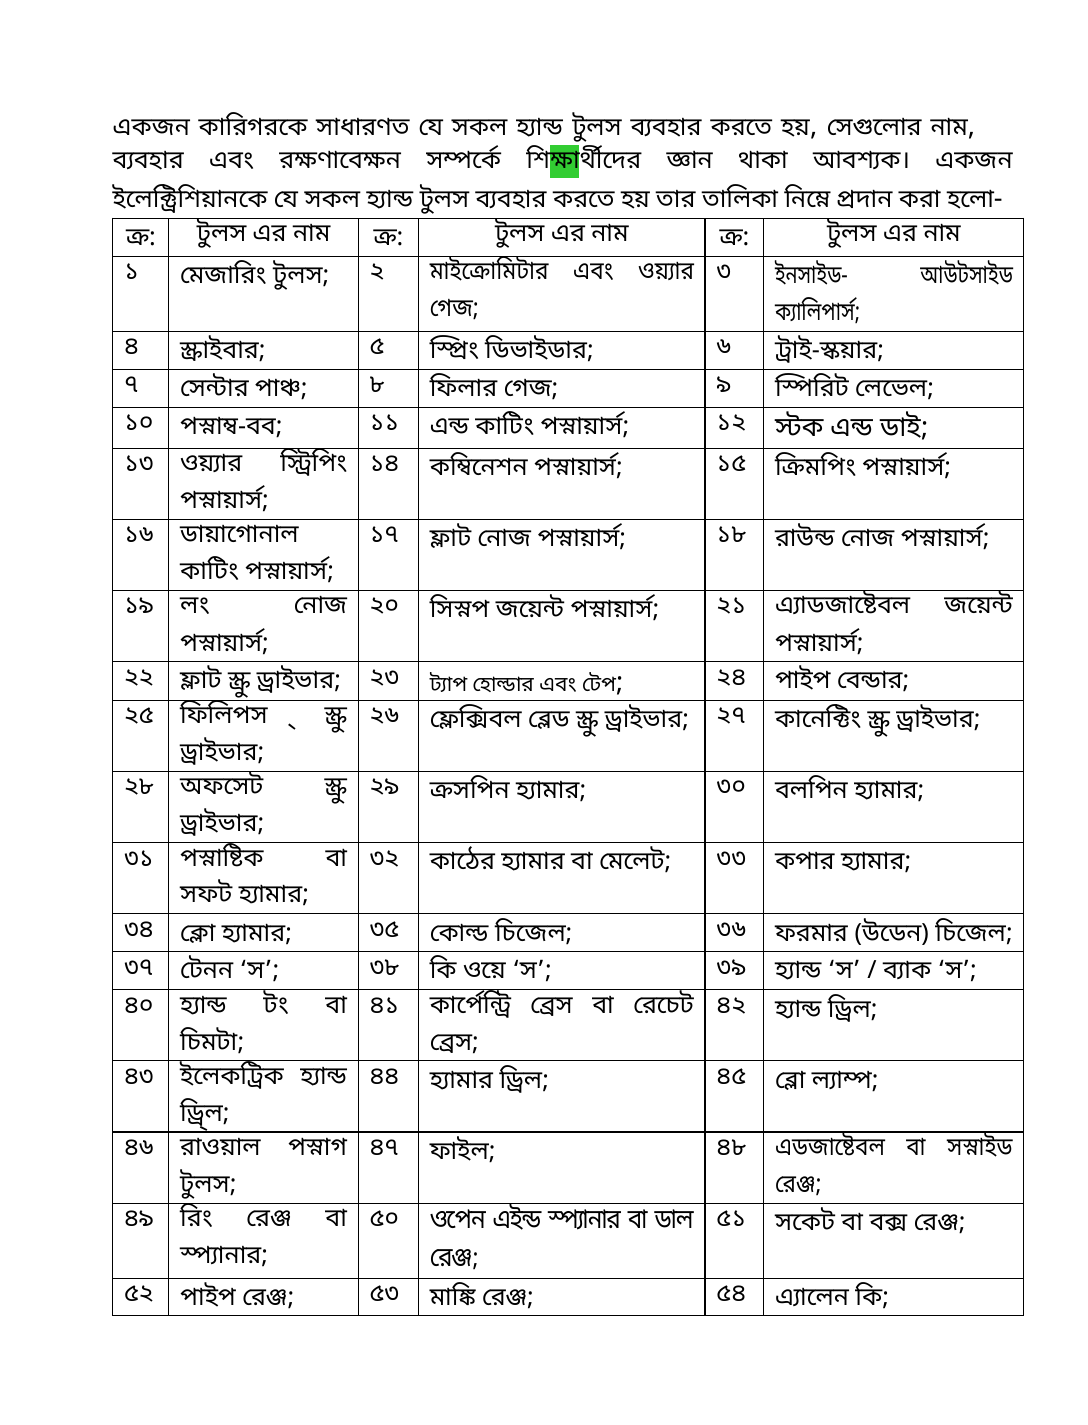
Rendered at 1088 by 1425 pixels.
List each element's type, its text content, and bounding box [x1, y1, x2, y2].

table_cell ক্রসপিন হ্যামার; [419, 772, 704, 842]
table_cell ইনসাইড- আউটসাইড ক্যালিপার্স; [764, 257, 1023, 331]
table_cell ওপেন এইন্ড স্প্যানার বা ডাল রেঞ্জ; [419, 1204, 704, 1277]
table_cell ফ্লাট নোজ পস্নায়ার্স; [419, 520, 704, 590]
table_cell কোল্ড চিজেল; [419, 914, 704, 951]
table_cell ফ্লাট স্ক্রু ড্রাইভার; [169, 662, 358, 700]
table_cell ৪১ [359, 990, 418, 1060]
table_cell কম্বিনেশন পস্নায়ার্স; [419, 449, 704, 519]
table_cell পাইপ রেঞ্জ; [169, 1279, 358, 1315]
table_cell ২৩ [359, 662, 418, 700]
table_cell রাওয়াল পস্নাগ টুলস; [169, 1133, 358, 1203]
table_cell ১ [113, 257, 168, 331]
table_cell ২৬ [359, 701, 418, 771]
table_cell ফিলিপস্ স্ক্রু ড্রাইভার; [169, 701, 358, 771]
table_cell সিস্নপ জয়েন্ট পস্নায়ার্স; [419, 591, 704, 661]
table_cell ৫৩ [359, 1279, 418, 1315]
table_cell ১৫ [706, 449, 763, 519]
table_cell ৪৪ [359, 1061, 418, 1131]
table_cell ২৪ [706, 662, 763, 700]
table_cell লং নোজ পস্নায়ার্স; [169, 591, 358, 661]
table_cell এ্যাডজাষ্টেবল জয়েন্ট পস্নায়ার্স; [764, 591, 1023, 661]
table_cell ২১ [706, 591, 763, 661]
table_cell সেন্টার পাঞ্চ; [169, 370, 358, 407]
table_cell ৫২ [113, 1279, 168, 1315]
table_cell ফাইল; [419, 1133, 704, 1203]
table_cell ১০ [113, 408, 168, 448]
table_cell ১৯ [113, 591, 168, 661]
table_cell পস্নাষ্টিক বা সফট হ্যামার; [169, 843, 358, 913]
table_cell ২০ [359, 591, 418, 661]
table_cell ৭ [113, 370, 168, 407]
table_cell ফিলার গেজ; [419, 370, 704, 407]
table_cell ক্রিমপিং পস্নায়ার্স; [764, 449, 1023, 519]
table_cell ৫৪ [706, 1279, 763, 1315]
table_cell ইলেকট্রিক হ্যান্ড ড্রি্ল; [169, 1061, 358, 1131]
text একজন কারিগরকে সাধারণত যে সকল হ্যান্ড টুলস ব্যবহার করতে হয়, সেগুলোর নাম, ব্যবহার এবং রক্ষণাবেক্ষন সম্পর্কে শিক্ষার্থীদের জ্ঞান থাকা আবশ্যক। একজন ইলেক্ট্রিশিয়ানকে যে সকল হ্যান্ড টুলস ব্যবহার করতে হয় তার তালিকা নিম্নে প্রদান করা হলো- [112, 106, 1012, 218]
table_cell ৩৯ [706, 952, 763, 989]
table_cell ১৬ [113, 520, 168, 590]
table_cell ১৭ [359, 520, 418, 590]
table_cell ট্যাপ হোল্ডার এবং টেপ; [419, 662, 704, 700]
table_cell কার্পেন্ট্রি ব্রেস বা রেচেট ব্রেস; [419, 990, 704, 1060]
table_cell ৪৫ [706, 1061, 763, 1131]
table_cell ২ [359, 257, 418, 331]
table_cell কানেক্টিং স্ক্রু ড্রাইভার; [764, 701, 1023, 771]
table_cell ৩৪ [113, 914, 168, 951]
table_header টুলস এর নাম [169, 219, 358, 256]
table_cell মেজারিং টুলস; [169, 257, 358, 331]
table_cell ৪৮ [706, 1133, 763, 1203]
table_header টুলস এর নাম [764, 219, 1023, 256]
table_cell ডায়াগোনাল কাটিং পস্নায়ার্স; [169, 520, 358, 590]
table_cell এডজাষ্টেবল বা সস্নাইড রেঞ্জ; [764, 1133, 1023, 1203]
table_cell হ্যান্ড ড্রিল; [764, 990, 1023, 1060]
table_cell ৪০ [113, 990, 168, 1060]
table_cell ২৭ [706, 701, 763, 771]
table_cell হ্যান্ড ‘স’ / ব্যাক ‘স’; [764, 952, 1023, 989]
table_header টুলস এর নাম [419, 219, 704, 256]
table_header ক্র: [706, 219, 763, 256]
table_cell ১৪ [359, 449, 418, 519]
table_cell টেনন ‘স’; [169, 952, 358, 989]
table_cell মাঙ্কি রেঞ্জ; [419, 1279, 704, 1315]
table_cell কপার হ্যামার; [764, 843, 1023, 913]
table_cell ১২ [706, 408, 763, 448]
table_cell ৩৮ [359, 952, 418, 989]
table_cell ওয়্যার স্ট্রিপিং পস্নায়ার্স; [169, 449, 358, 519]
table_cell ৪৯ [113, 1204, 168, 1277]
table_cell ৫১ [706, 1204, 763, 1277]
table_cell ১৩ [113, 449, 168, 519]
table_cell স্ক্রাইবার; [169, 332, 358, 369]
table_cell ২২ [113, 662, 168, 700]
table_cell ২৯ [359, 772, 418, 842]
table_cell ৪২ [706, 990, 763, 1060]
table_cell ৩০ [706, 772, 763, 842]
table_cell পাইপ বেন্ডার; [764, 662, 1023, 700]
table_cell স্প্রিং ডিভাইডার; [419, 332, 704, 369]
table_cell অফসেট স্ক্রু ড্রাইভার; [169, 772, 358, 842]
table_cell ৪ [113, 332, 168, 369]
table_cell ৩১ [113, 843, 168, 913]
table_cell ৩৬ [706, 914, 763, 951]
table_cell ১১ [359, 408, 418, 448]
table_cell এ্যালেন কি; [764, 1279, 1023, 1315]
table_cell বলপিন হ্যামার; [764, 772, 1023, 842]
table_cell ৪৩ [113, 1061, 168, 1131]
table_cell সকেট বা বক্স রেঞ্জ; [764, 1204, 1023, 1277]
table_cell ট্রাই-স্কয়ার; [764, 332, 1023, 369]
table_cell ২৮ [113, 772, 168, 842]
table_cell ৩ [706, 257, 763, 331]
table_cell ২৫ [113, 701, 168, 771]
table_cell ব্লো ল্যাম্প; [764, 1061, 1023, 1131]
table_cell ৮ [359, 370, 418, 407]
table_cell ১৮ [706, 520, 763, 590]
table_cell কি ওয়ে ‘স’; [419, 952, 704, 989]
table_cell স্টক এন্ড ডাই; [764, 408, 1023, 448]
table_cell স্পিরিট লেভেল; [764, 370, 1023, 407]
table_header ক্র: [359, 219, 418, 256]
table_cell ফরমার (উডেন) চিজেল; [764, 914, 1023, 951]
table_cell ৩২ [359, 843, 418, 913]
table_cell ৬ [706, 332, 763, 369]
table_cell ৯ [706, 370, 763, 407]
table_cell হ্যামার ড্রিল; [419, 1061, 704, 1131]
table_cell রিং রেঞ্জ বা স্প্যানার; [169, 1204, 358, 1277]
table_cell ৩৫ [359, 914, 418, 951]
table_cell রাউন্ড নোজ পস্নায়ার্স; [764, 520, 1023, 590]
table_cell হ্যান্ড টং বা চিমটা; [169, 990, 358, 1060]
table_cell কাঠের হ্যামার বা মেলেট; [419, 843, 704, 913]
table_cell ফ্লেক্সিবল ব্লেড স্ক্রু ড্রাইভার; [419, 701, 704, 771]
table_cell এন্ড কাটিং পস্নায়ার্স; [419, 408, 704, 448]
table_cell ক্লো হ্যামার; [169, 914, 358, 951]
table_header ক্র: [113, 219, 168, 256]
table_cell ৫ [359, 332, 418, 369]
table_cell ৪৬ [113, 1133, 168, 1203]
table_cell ৩৭ [113, 952, 168, 989]
table_cell মাইক্রোমিটার এবং ওয়্যার গেজ; [419, 257, 704, 331]
table_cell ৪৭ [359, 1133, 418, 1203]
table_cell ৫০ [359, 1204, 418, 1277]
table_cell পস্নাম্ব-বব; [169, 408, 358, 448]
table_cell ৩৩ [706, 843, 763, 913]
